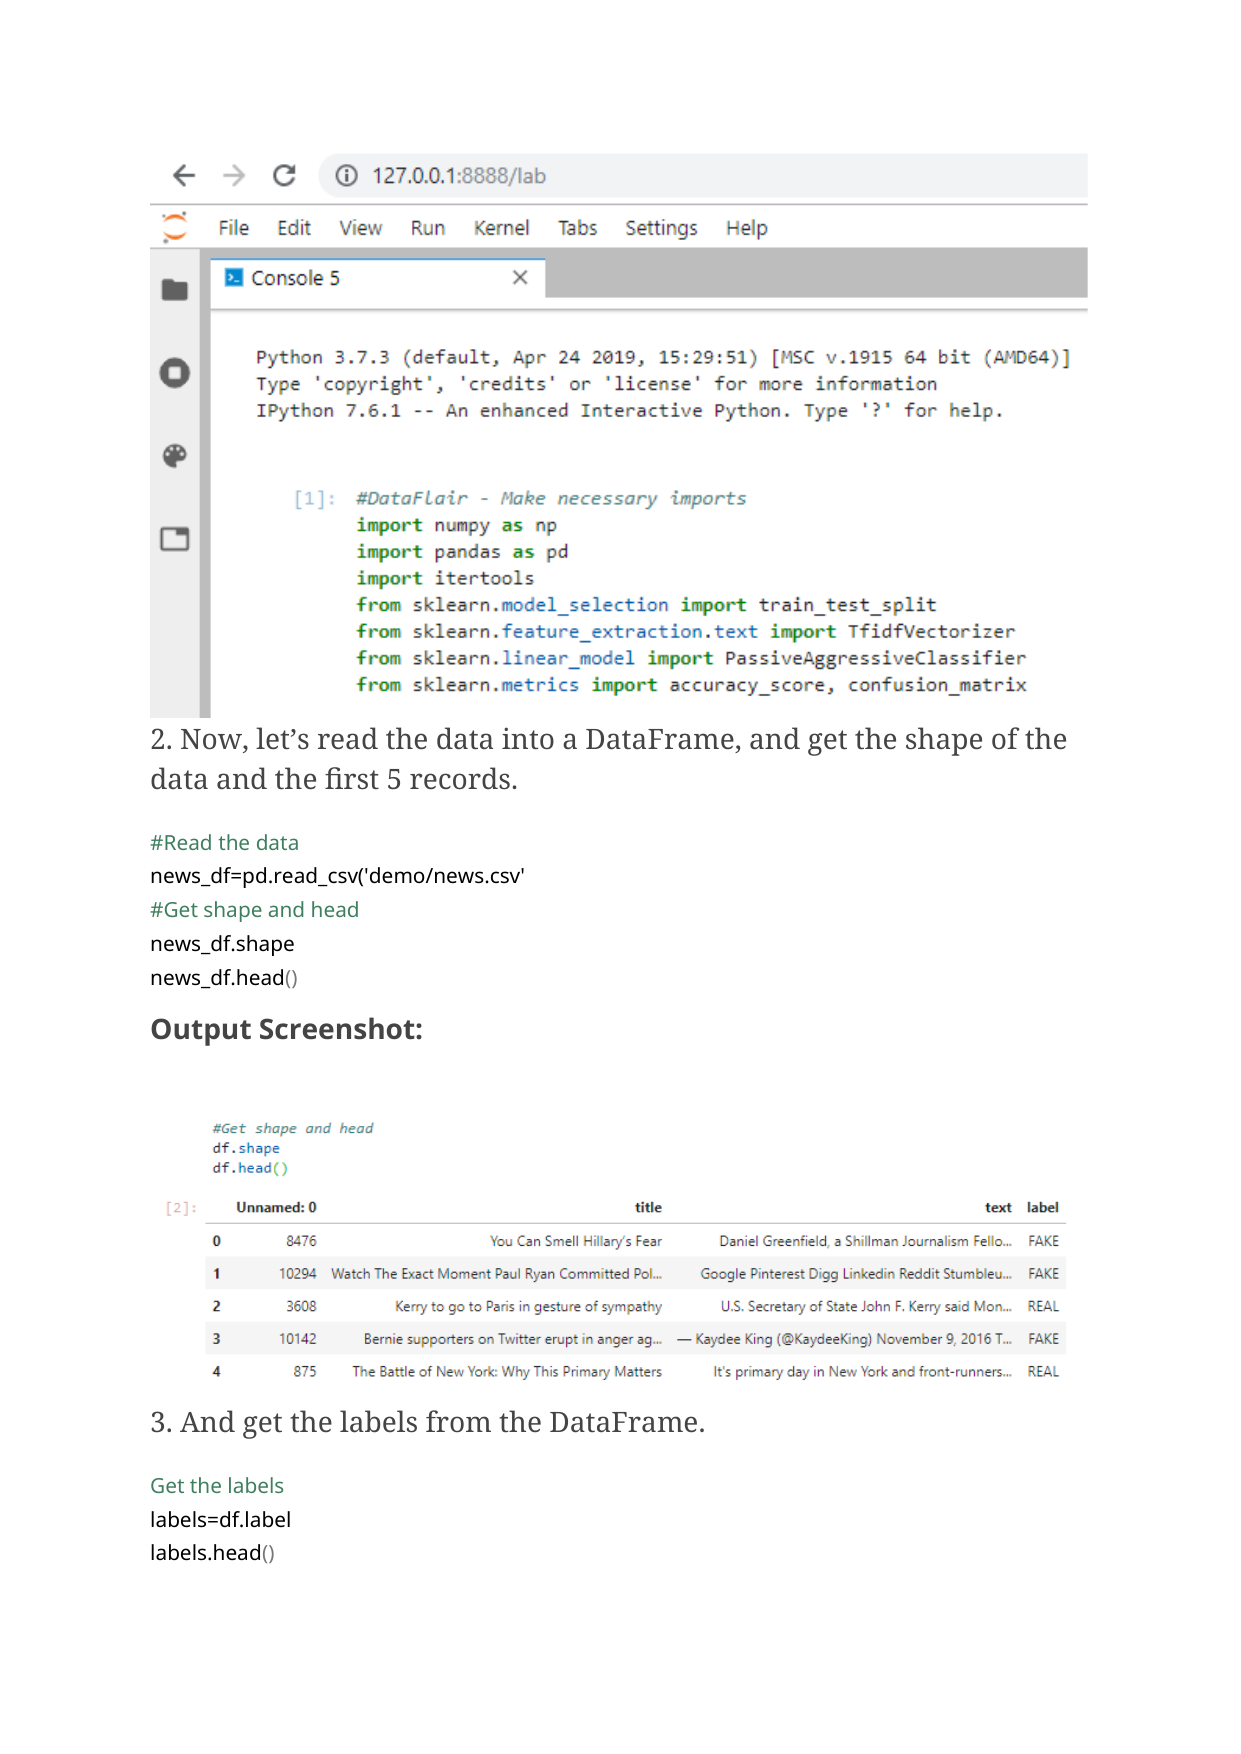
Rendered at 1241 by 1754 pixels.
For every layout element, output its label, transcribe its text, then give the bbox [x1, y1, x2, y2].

text Get the labels [150, 1466, 1090, 1499]
text news_df.head() [150, 957, 1090, 991]
picture [150, 1047, 1091, 1401]
text #Read the data [150, 822, 1090, 856]
text Output Screenshot: [150, 1008, 1090, 1047]
picture [150, 150, 1088, 718]
text 2. Now, let’s read the data into a DataFrame, and get the shape of the data and the first 5 records. [150, 717, 1090, 797]
text news_df=pd.read_csv('demo/news.csv' [150, 856, 1090, 890]
text 3. And get the labels from the DataFrame. [150, 1401, 1090, 1441]
text #Get shape and head [150, 890, 1090, 924]
text labels=df.label [150, 1499, 1090, 1533]
text labels.head() [150, 1533, 1090, 1567]
text news_df.shape [150, 924, 1090, 957]
